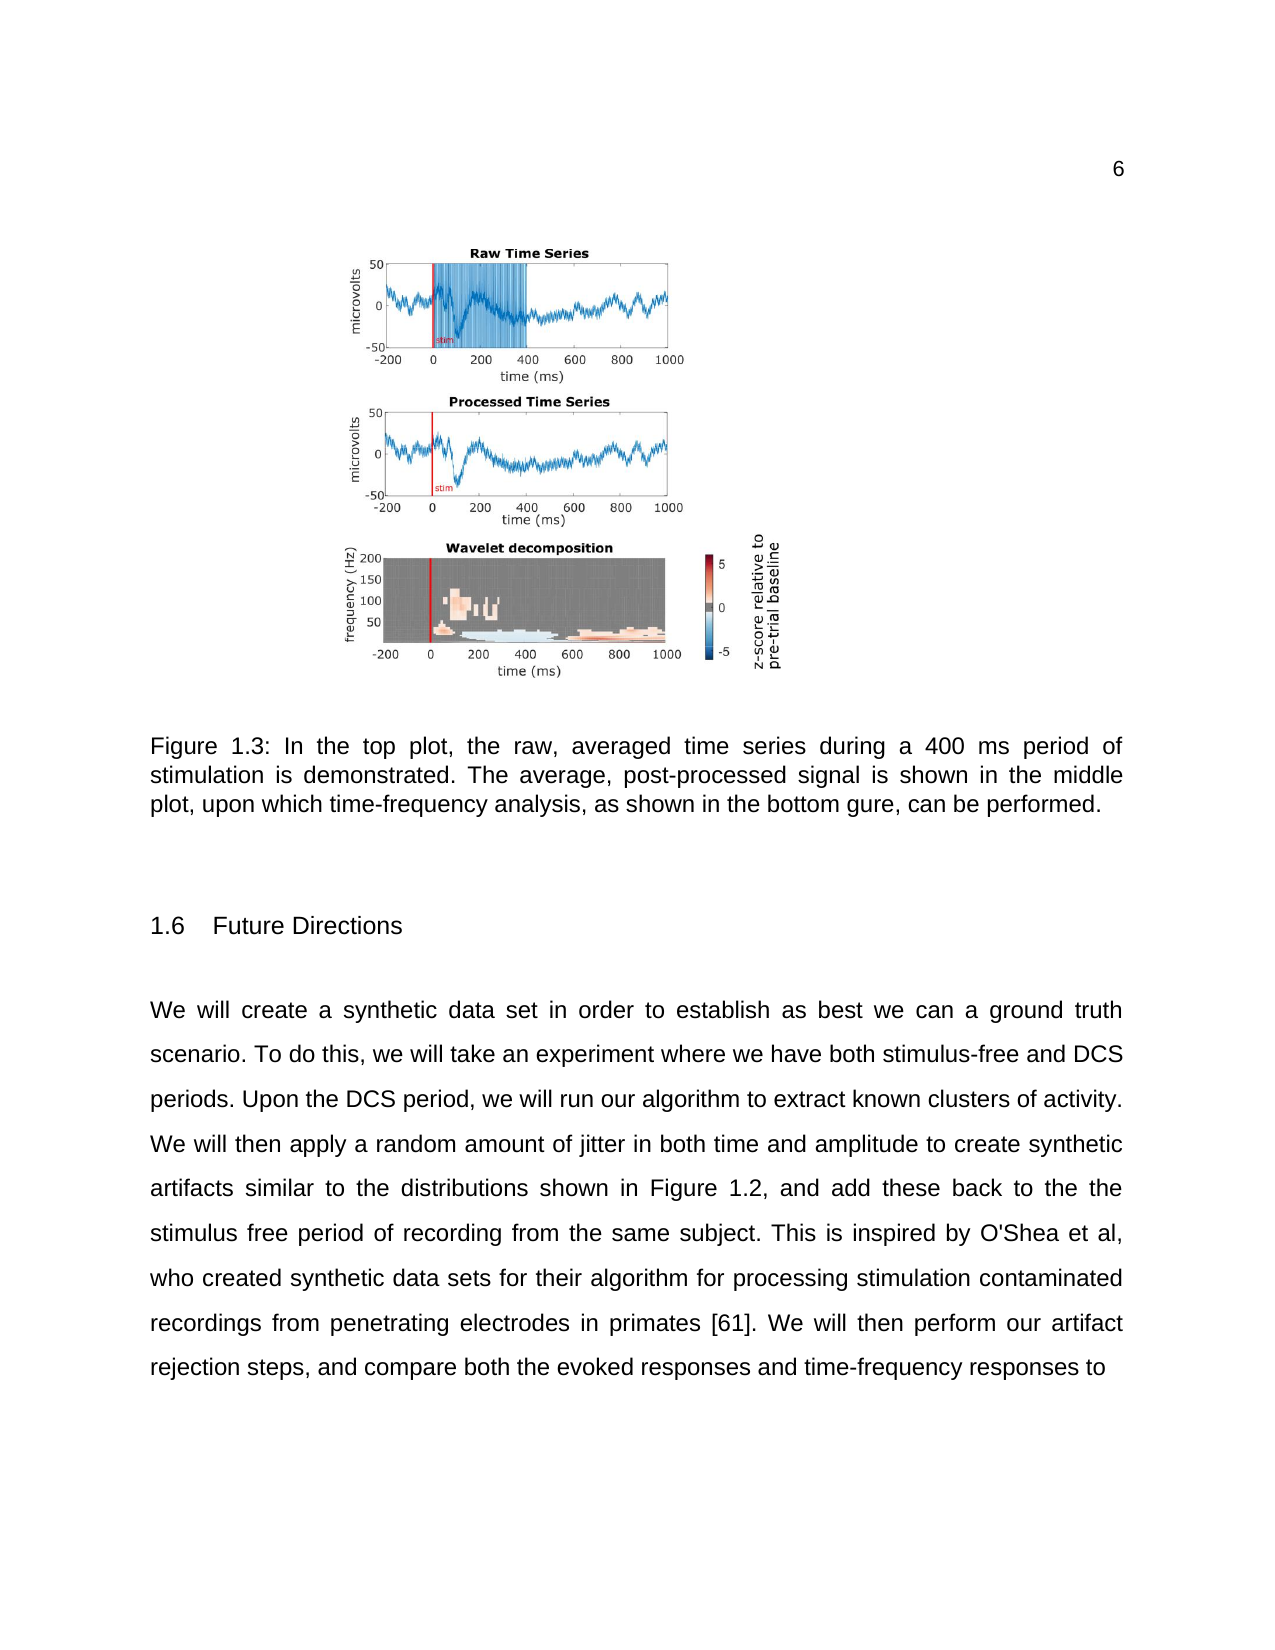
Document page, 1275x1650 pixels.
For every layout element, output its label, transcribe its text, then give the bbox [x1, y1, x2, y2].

text 1.6 Future Directions [150, 911, 1125, 940]
picture [344, 249, 781, 678]
text 6 [1112, 155, 1125, 181]
text Figure 1.3: In the top plot, the raw, averaged time series during a 400 ms period of stimulation is demonstrated. The average, post-processed signal is shown in the middle plot, upon which time-frequency analysis, as shown in the bottom gure, can be performed. [150, 732, 1125, 817]
text We will create a synthetic data set in order to establish as best we can a ground truth scenario. To do this, we will take an experiment where we have both stimulus-free and DCS periods. Upon the DCS period, we will run our algorithm to extract known clusters of activity. We will then apply a random amount of jitter in both time and amplitude to create synthetic artifacts similar to the distributions shown in Figure 1.2, and add these back to the the stimulus free period of recording from the same subject. This is inspired by O'Shea et al, who created synthetic data sets for their algorithm for processing stimulation contaminated recordings from penetrating electrodes in primates [61]. We will then perform our artifact rejection steps, and compare both the evoked responses and time-frequency responses to [150, 996, 1125, 1381]
